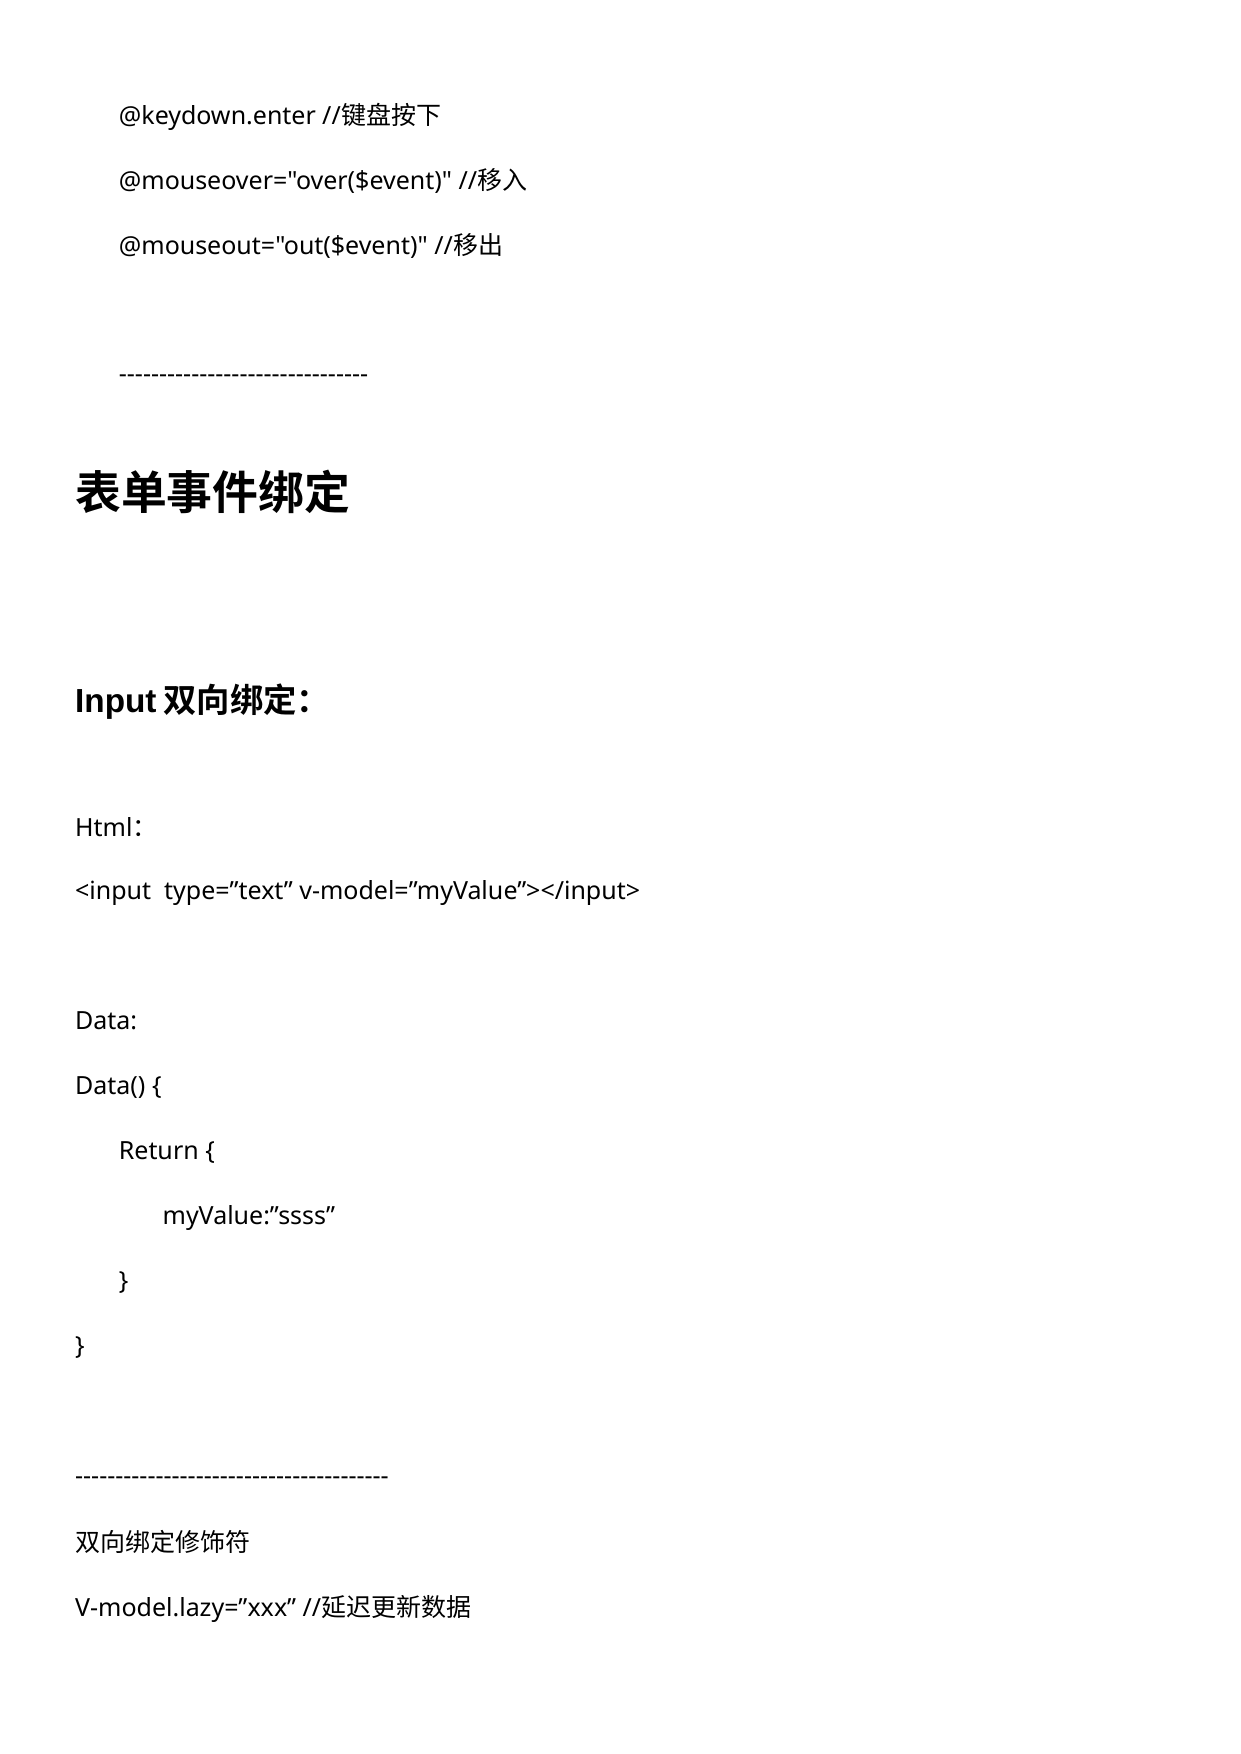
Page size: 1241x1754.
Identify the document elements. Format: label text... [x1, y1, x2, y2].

text myValue:”ssss” [119, 1183, 1165, 1248]
text } [75, 1313, 1165, 1378]
text @mouseover="over($event)" //移入 [75, 146, 1165, 211]
subtitle 表单事件绑定 [75, 441, 1165, 539]
subtitle Input双向绑定： [75, 666, 1165, 731]
text Html： [75, 793, 1165, 858]
text } [75, 1248, 1165, 1313]
text Data: [75, 988, 1165, 1053]
text Data() { [75, 1053, 1165, 1118]
text 双向绑定修饰符 [75, 1508, 1165, 1573]
text <input type=”text” v-model=”myValue”></input> [75, 858, 1165, 923]
text ------------------------------- [75, 341, 1165, 406]
text --------------------------------------- [75, 1443, 1165, 1508]
text @mouseout="out($event)" //移出 [75, 211, 1165, 276]
text V-model.lazy=”xxx” //延迟更新数据 [75, 1573, 1165, 1638]
text Return { [75, 1118, 1165, 1183]
text @keydown.enter //键盘按下 [75, 81, 1165, 146]
